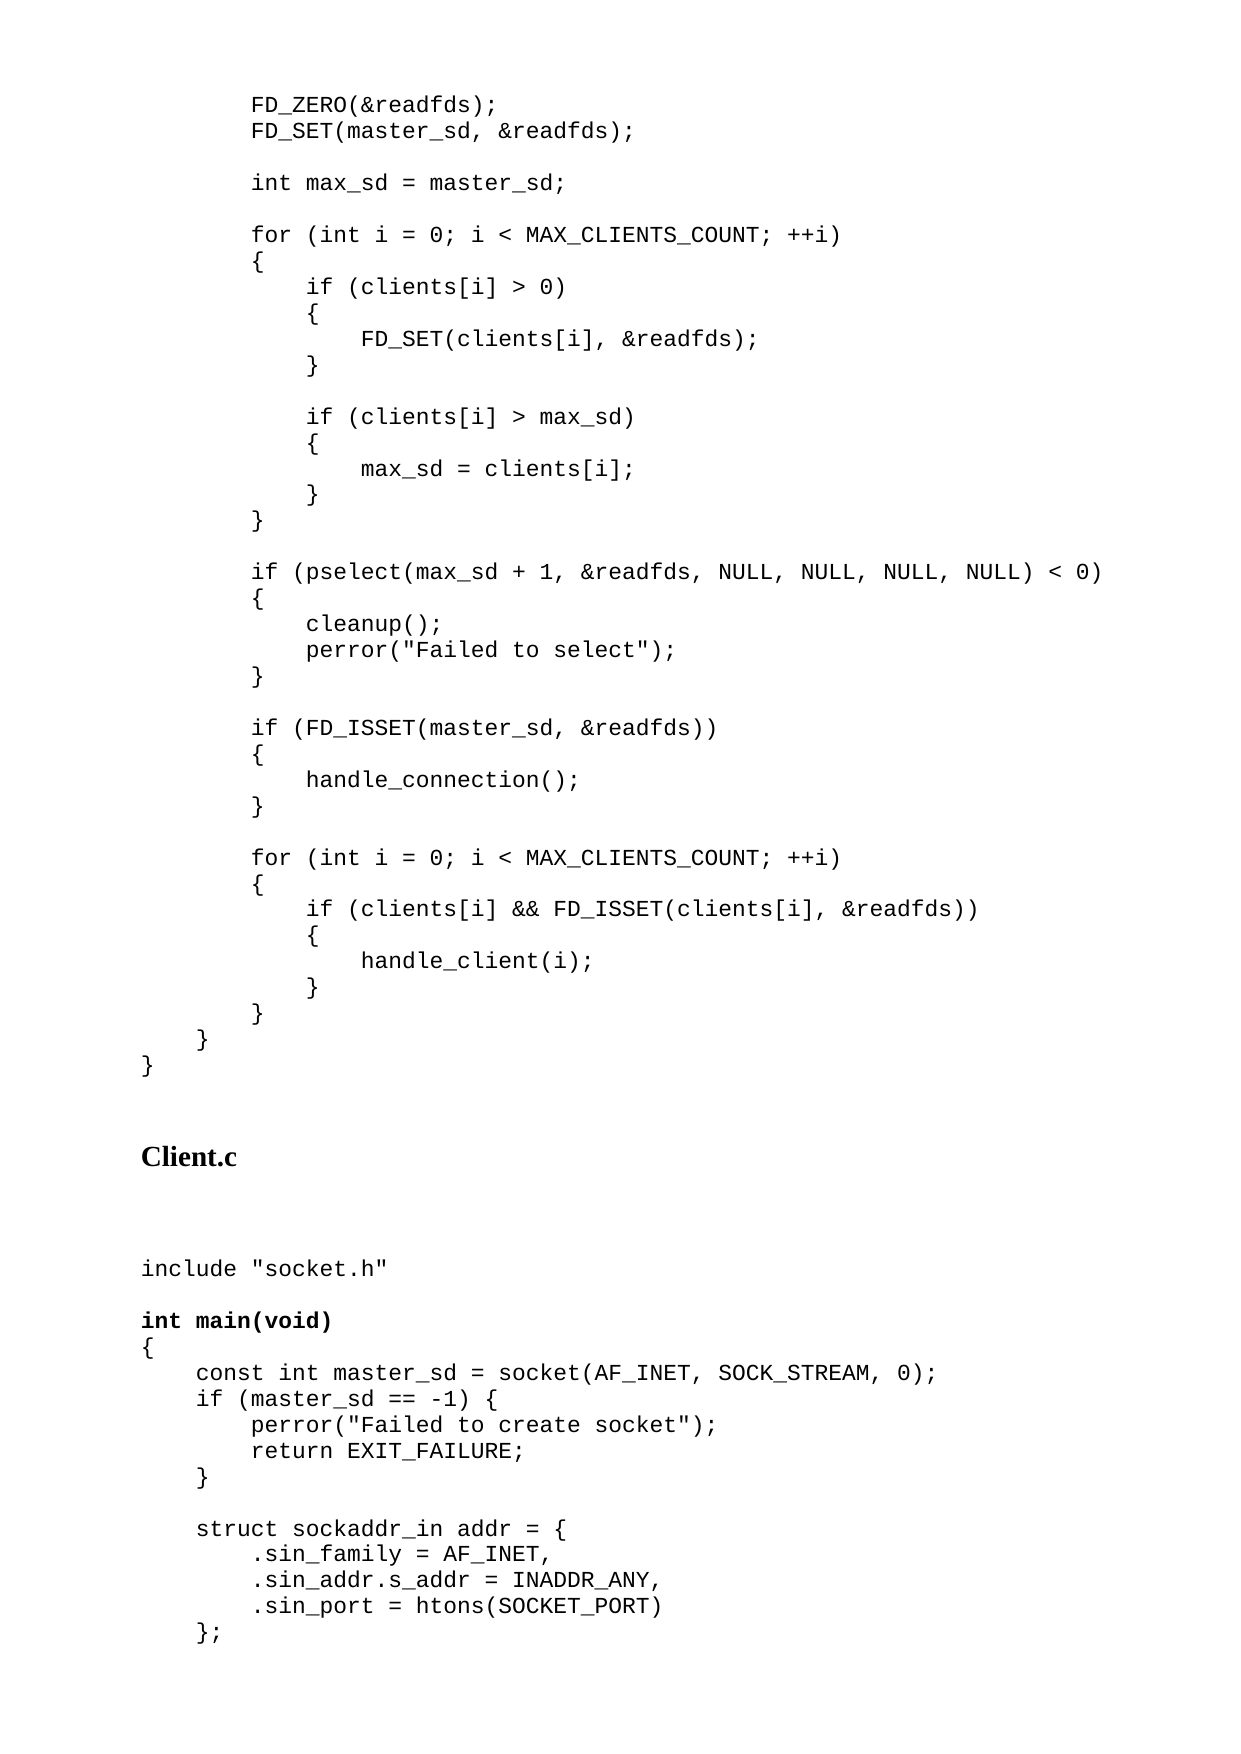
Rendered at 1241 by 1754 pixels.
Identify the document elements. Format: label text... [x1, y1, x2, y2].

text const int master_sd = socket(AF_INET, SOCK_STREAM, 0); [141, 1361, 1162, 1387]
text max_sd = clients[i]; [141, 457, 1162, 483]
text } [141, 1002, 1162, 1027]
text for (int i = 0; i < MAX_CLIENTS_COUNT; ++i) [141, 846, 1162, 872]
text FD_ZERO(&readfds); [141, 94, 1162, 120]
text for (int i = 0; i < MAX_CLIENTS_COUNT; ++i) [141, 223, 1162, 249]
text { [141, 924, 1162, 950]
text handle_connection(); [141, 768, 1162, 794]
text .sin_addr.s_addr = INADDR_ANY, [141, 1569, 1162, 1595]
text Client.c [141, 1139, 1162, 1172]
text }; [141, 1621, 1162, 1647]
text { [141, 301, 1162, 327]
text } [141, 353, 1162, 379]
text } [141, 483, 1162, 509]
text struct sockaddr_in addr = { [141, 1517, 1162, 1543]
text if (pselect(max_sd + 1, &readfds, NULL, NULL, NULL, NULL) < 0) [141, 561, 1162, 587]
text if (master_sd == -1) { [141, 1387, 1162, 1413]
text if (clients[i] && FD_ISSET(clients[i], &readfds)) [141, 898, 1162, 924]
text if (clients[i] > max_sd) [141, 405, 1162, 431]
text } [141, 976, 1162, 1002]
text cleanup(); [141, 612, 1162, 638]
text int main(void) [141, 1309, 1162, 1335]
text { [141, 1335, 1162, 1361]
text } [141, 794, 1162, 820]
text perror("Failed to select"); [141, 638, 1162, 664]
text { [141, 872, 1162, 898]
text return EXIT_FAILURE; [141, 1439, 1162, 1465]
text if (FD_ISSET(master_sd, &readfds)) [141, 716, 1162, 742]
text if (clients[i] > 0) [141, 275, 1162, 301]
text { [141, 742, 1162, 768]
text { [141, 249, 1162, 275]
text FD_SET(clients[i], &readfds); [141, 327, 1162, 353]
text } [141, 1053, 1162, 1079]
text int max_sd = master_sd; [141, 172, 1162, 197]
text perror("Failed to create socket"); [141, 1413, 1162, 1439]
text .sin_family = AF_INET, [141, 1543, 1162, 1569]
text } [141, 664, 1162, 690]
text include "socket.h" [141, 1257, 1162, 1283]
text { [141, 431, 1162, 457]
text } [141, 1027, 1162, 1053]
text } [141, 509, 1162, 535]
text { [141, 587, 1162, 612]
text } [141, 1465, 1162, 1491]
text handle_client(i); [141, 950, 1162, 976]
text FD_SET(master_sd, &readfds); [141, 120, 1162, 146]
text .sin_port = htons(SOCKET_PORT) [141, 1595, 1162, 1621]
